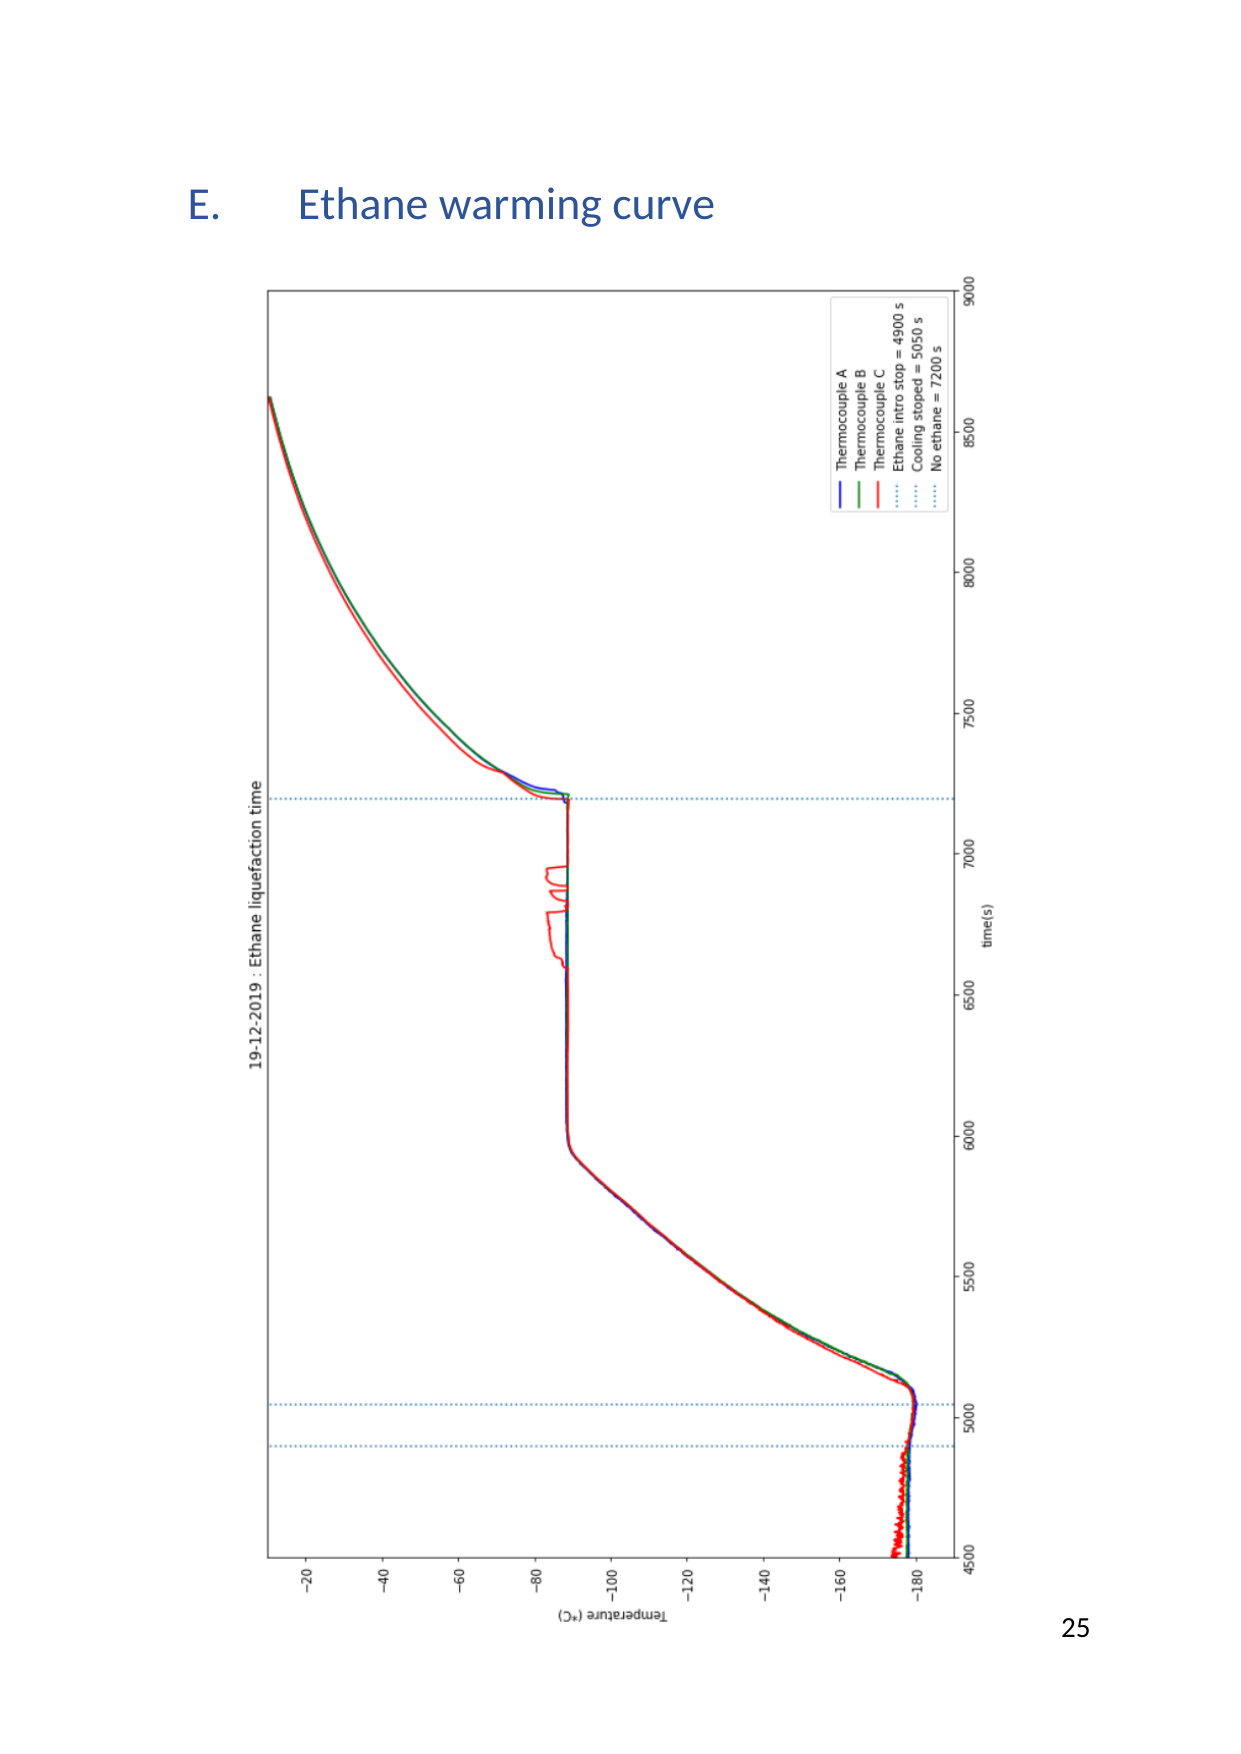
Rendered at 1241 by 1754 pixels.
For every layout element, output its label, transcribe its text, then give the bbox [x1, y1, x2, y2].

subtitle Ethane warming curve [187, 175, 1090, 231]
picture [240, 269, 1001, 1628]
